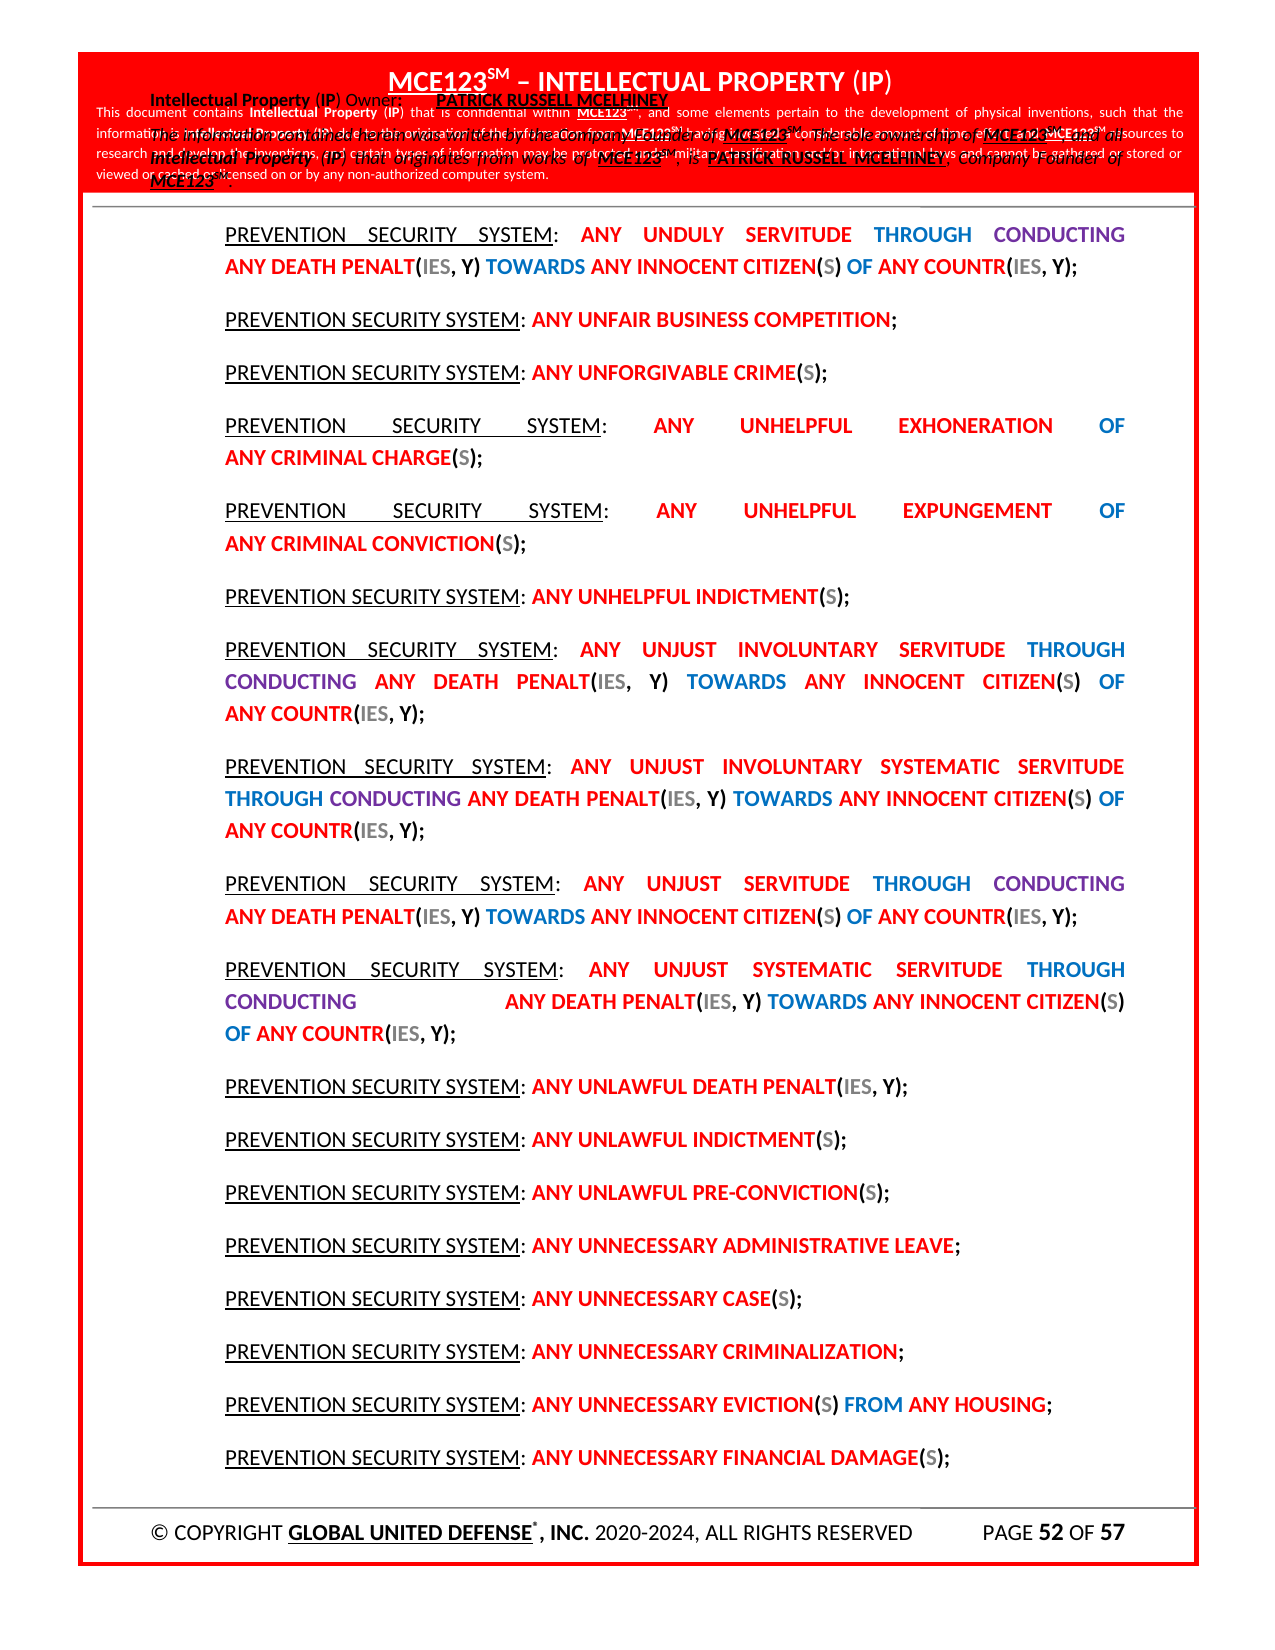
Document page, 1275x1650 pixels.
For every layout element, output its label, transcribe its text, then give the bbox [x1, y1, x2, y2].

text PREVENTION SECURITY SYSTEM: ANY UNHELPFUL EXHONERATION OF ANY CRIMINAL CHARGE(S); [225, 411, 1125, 472]
text PREVENTION SECURITY SYSTEM: ANY UNNECESSARY CASE(S); [225, 1284, 1125, 1312]
text PREVENTION SECURITY SYSTEM: ANY UNNECESSARY ADMINISTRATIVE LEAVE; [225, 1231, 1125, 1259]
text PREVENTION SECURITY SYSTEM: ANY UNFAIR BUSINESS COMPETITION; [225, 305, 1125, 333]
text PREVENTION SECURITY SYSTEM: ANY UNNECESSARY EVICTION(S) FROM ANY HOUSING; [225, 1390, 1125, 1418]
text PREVENTION SECURITY SYSTEM: ANY UNJUST SYSTEMATIC SERVITUDE THROUGH CONDUCTING ANY DEATH PENALT(IES, Y) TOWARDS ANY INNOCENT CITIZEN(S) OF ANY COUNTR(IES, Y); [225, 955, 1125, 1047]
text PREVENTION SECURITY SYSTEM: ANY UNLAWFUL PRE-CONVICTION(S); [225, 1178, 1125, 1206]
text PREVENTION SECURITY SYSTEM: ANY UNLAWFUL DEATH PENALT(IES, Y); [225, 1072, 1125, 1100]
text PREVENTION SECURITY SYSTEM: ANY UNFORGIVABLE CRIME(S); [225, 358, 1125, 386]
text PREVENTION SECURITY SYSTEM: ANY UNJUST SERVITUDE THROUGH CONDUCTING ANY DEATH PENALT(IES, Y) TOWARDS ANY INNOCENT CITIZEN(S) OF ANY COUNTR(IES, Y); [225, 869, 1125, 930]
text PREVENTION SECURITY SYSTEM: ANY UNHELPFUL INDICTMENT(S); [225, 582, 1125, 610]
text PREVENTION SECURITY SYSTEM: ANY UNJUST INVOLUNTARY SYSTEMATIC SERVITUDE THROUGH CONDUCTING ANY DEATH PENALT(IES, Y) TOWARDS ANY INNOCENT CITIZEN(S) OF ANY COUNTR(IES, Y); [225, 752, 1125, 844]
text PREVENTION SECURITY SYSTEM: ANY UNJUST INVOLUNTARY SERVITUDE THROUGH CONDUCTING ANY DEATH PENALT(IES, Y) TOWARDS ANY INNOCENT CITIZEN(S) OF ANY COUNTR(IES, Y); [225, 635, 1125, 727]
text PREVENTION SECURITY SYSTEM: ANY UNNECESSARY CRIMINALIZATION; [225, 1337, 1125, 1365]
text PREVENTION SECURITY SYSTEM: ANY UNNECESSARY FINANCIAL DAMAGE(S); [225, 1443, 1125, 1471]
text PREVENTION SECURITY SYSTEM: ANY UNLAWFUL INDICTMENT(S); [225, 1125, 1125, 1153]
text PREVENTION SECURITY SYSTEM: ANY UNHELPFUL EXPUNGEMENT OF ANY CRIMINAL CONVICTION(S); [225, 497, 1125, 557]
text PREVENTION SECURITY SYSTEM: ANY UNDULY SERVITUDE THROUGH CONDUCTING ANY DEATH PENALT(IES, Y) TOWARDS ANY INNOCENT CITIZEN(S) OF ANY COUNTR(IES, Y); [225, 220, 1125, 280]
